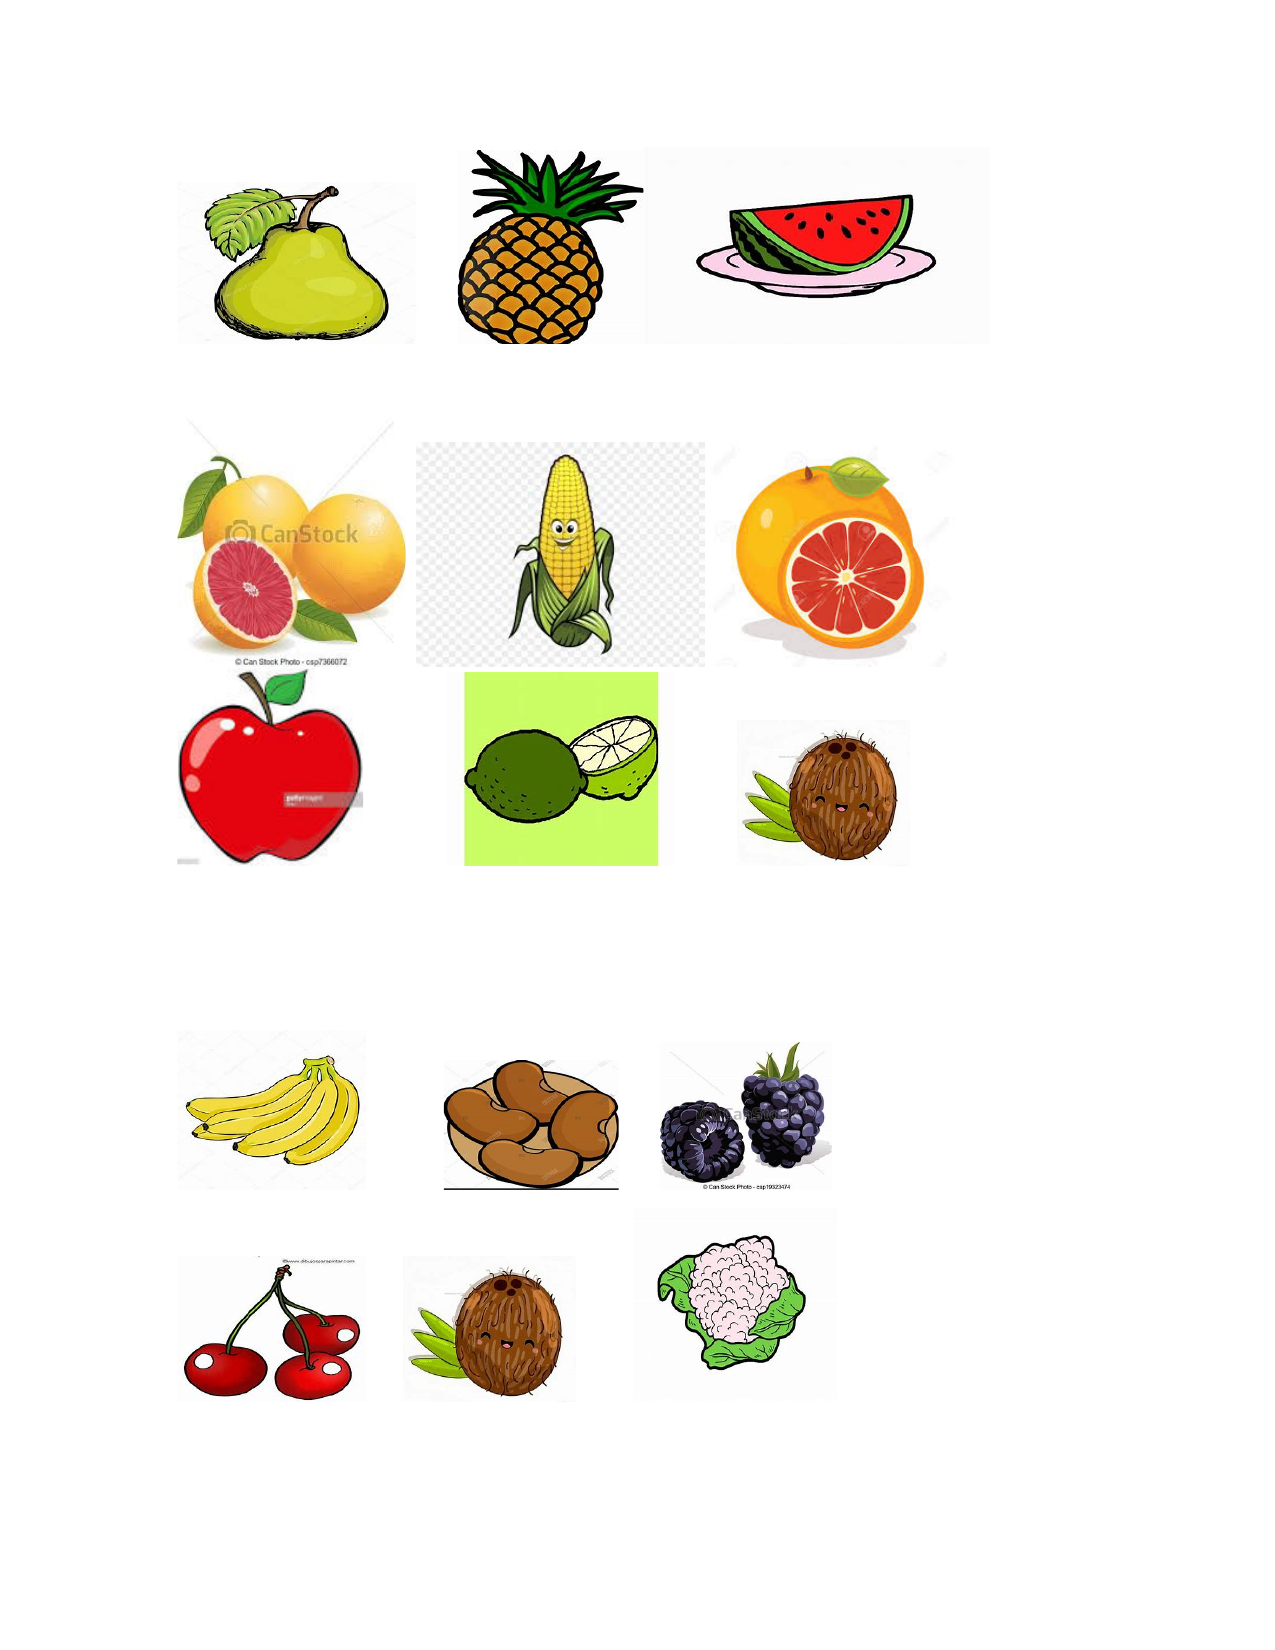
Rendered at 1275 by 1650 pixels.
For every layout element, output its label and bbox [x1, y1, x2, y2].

picture [632, 1208, 838, 1402]
picture [177, 409, 406, 667]
picture [177, 1256, 367, 1402]
picture [736, 720, 911, 866]
picture [177, 182, 417, 344]
picture [443, 1060, 619, 1190]
picture [177, 668, 364, 866]
picture [177, 1030, 367, 1190]
picture [457, 147, 990, 344]
picture [446, 672, 675, 866]
picture [660, 1042, 833, 1190]
picture [416, 442, 956, 667]
picture [402, 1256, 576, 1402]
